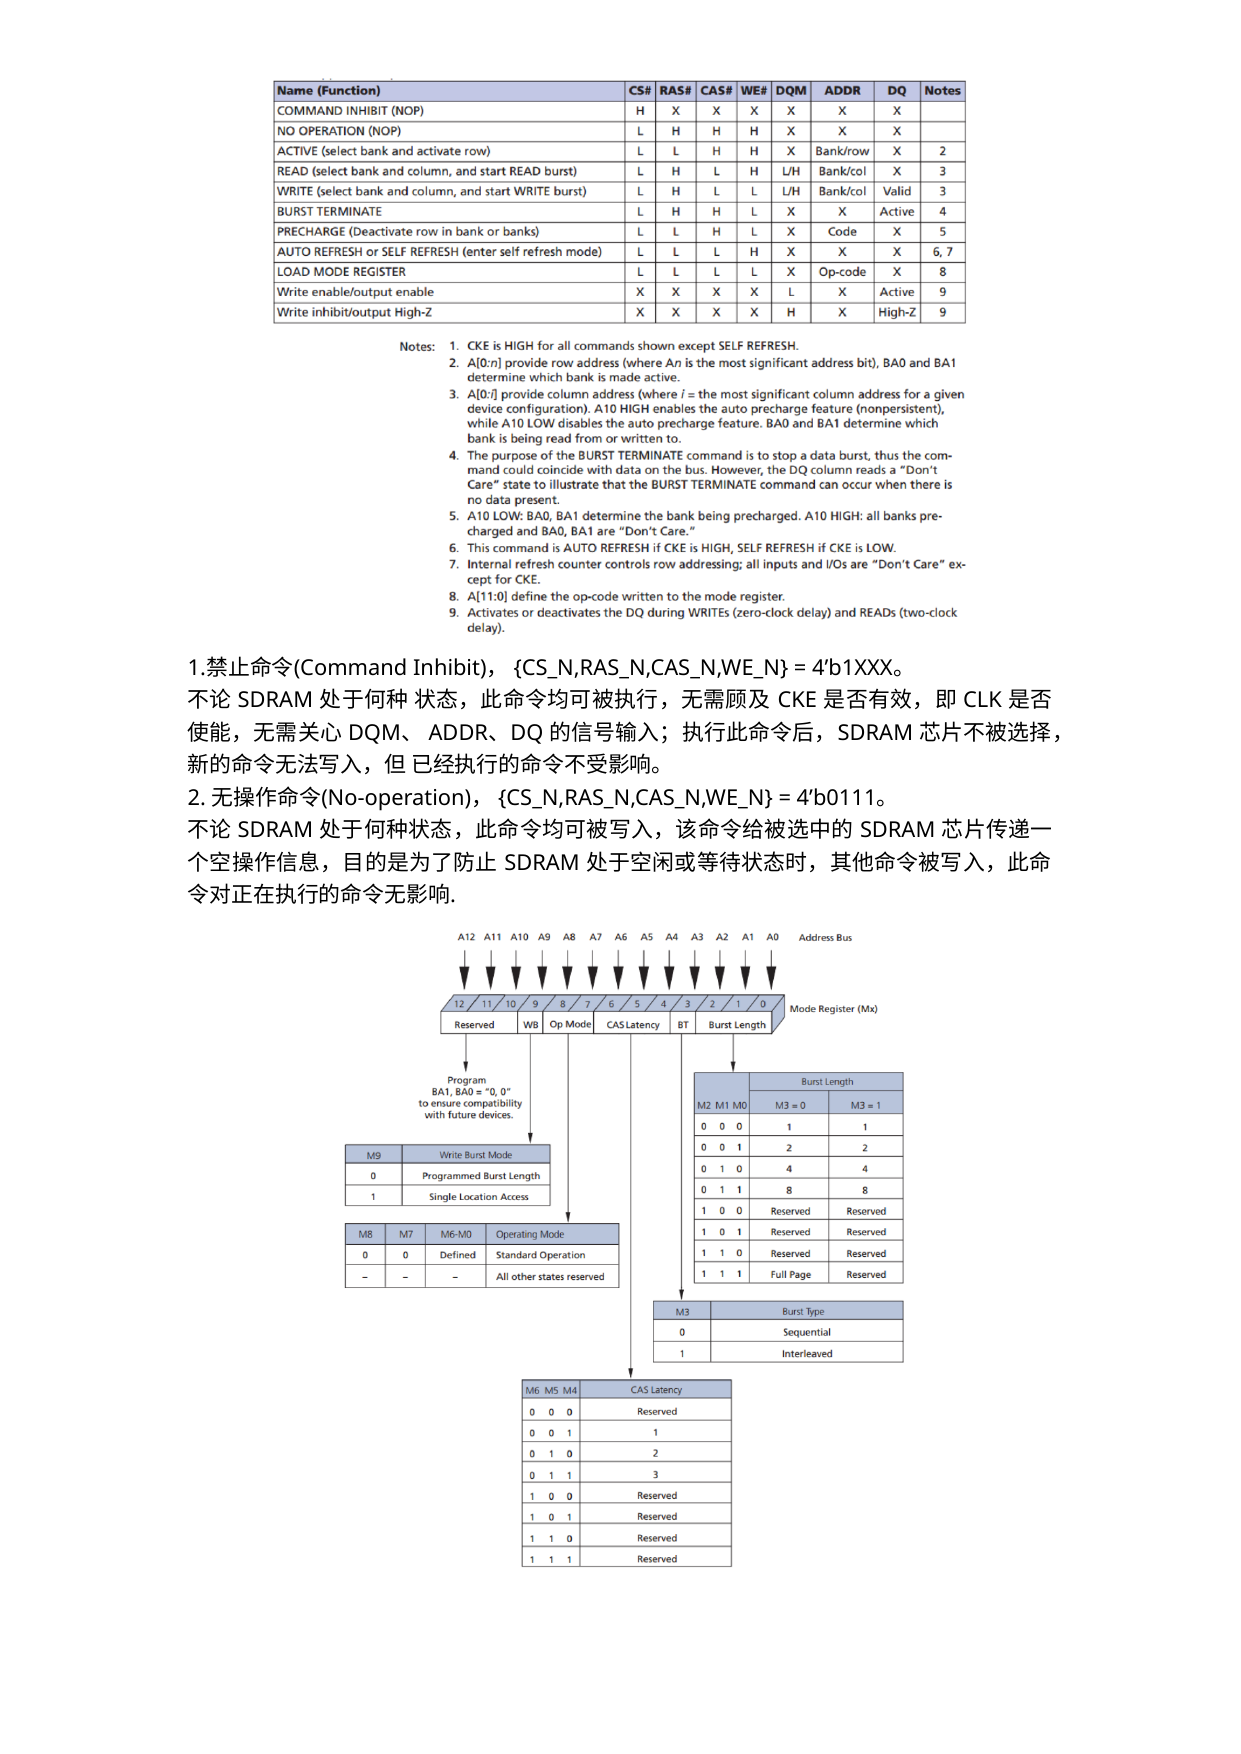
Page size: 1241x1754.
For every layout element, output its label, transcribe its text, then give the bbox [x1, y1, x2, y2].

text 2. 无操作命令(No-operation)， {CS_N,RAS_N,CAS_N,WE_N} = 4’b0111。 [187, 779, 1053, 812]
text 不论 SDRAM 处于何种 状态，此命令均可被执行，无需顾及 CKE 是否有效，即 CLK 是否使能，无需关心 DQM、 ADDR、DQ 的信号输入；执行此命令后，SDRAM 芯片不被选择，新的命令无法写入，但 已经执行的命令不受影响。 [187, 682, 1053, 779]
picture [330, 924, 910, 1571]
picture [266, 73, 973, 642]
text 不论 SDRAM 处于何种状态，此命令均可被写入，该命令给被选中的 SDRAM 芯片传递一个空操作信息，目的是为了防止 SDRAM 处于空闲或等待状态时，其他命令被写入，此命令对正在执行的命令无影响. [187, 812, 1053, 909]
